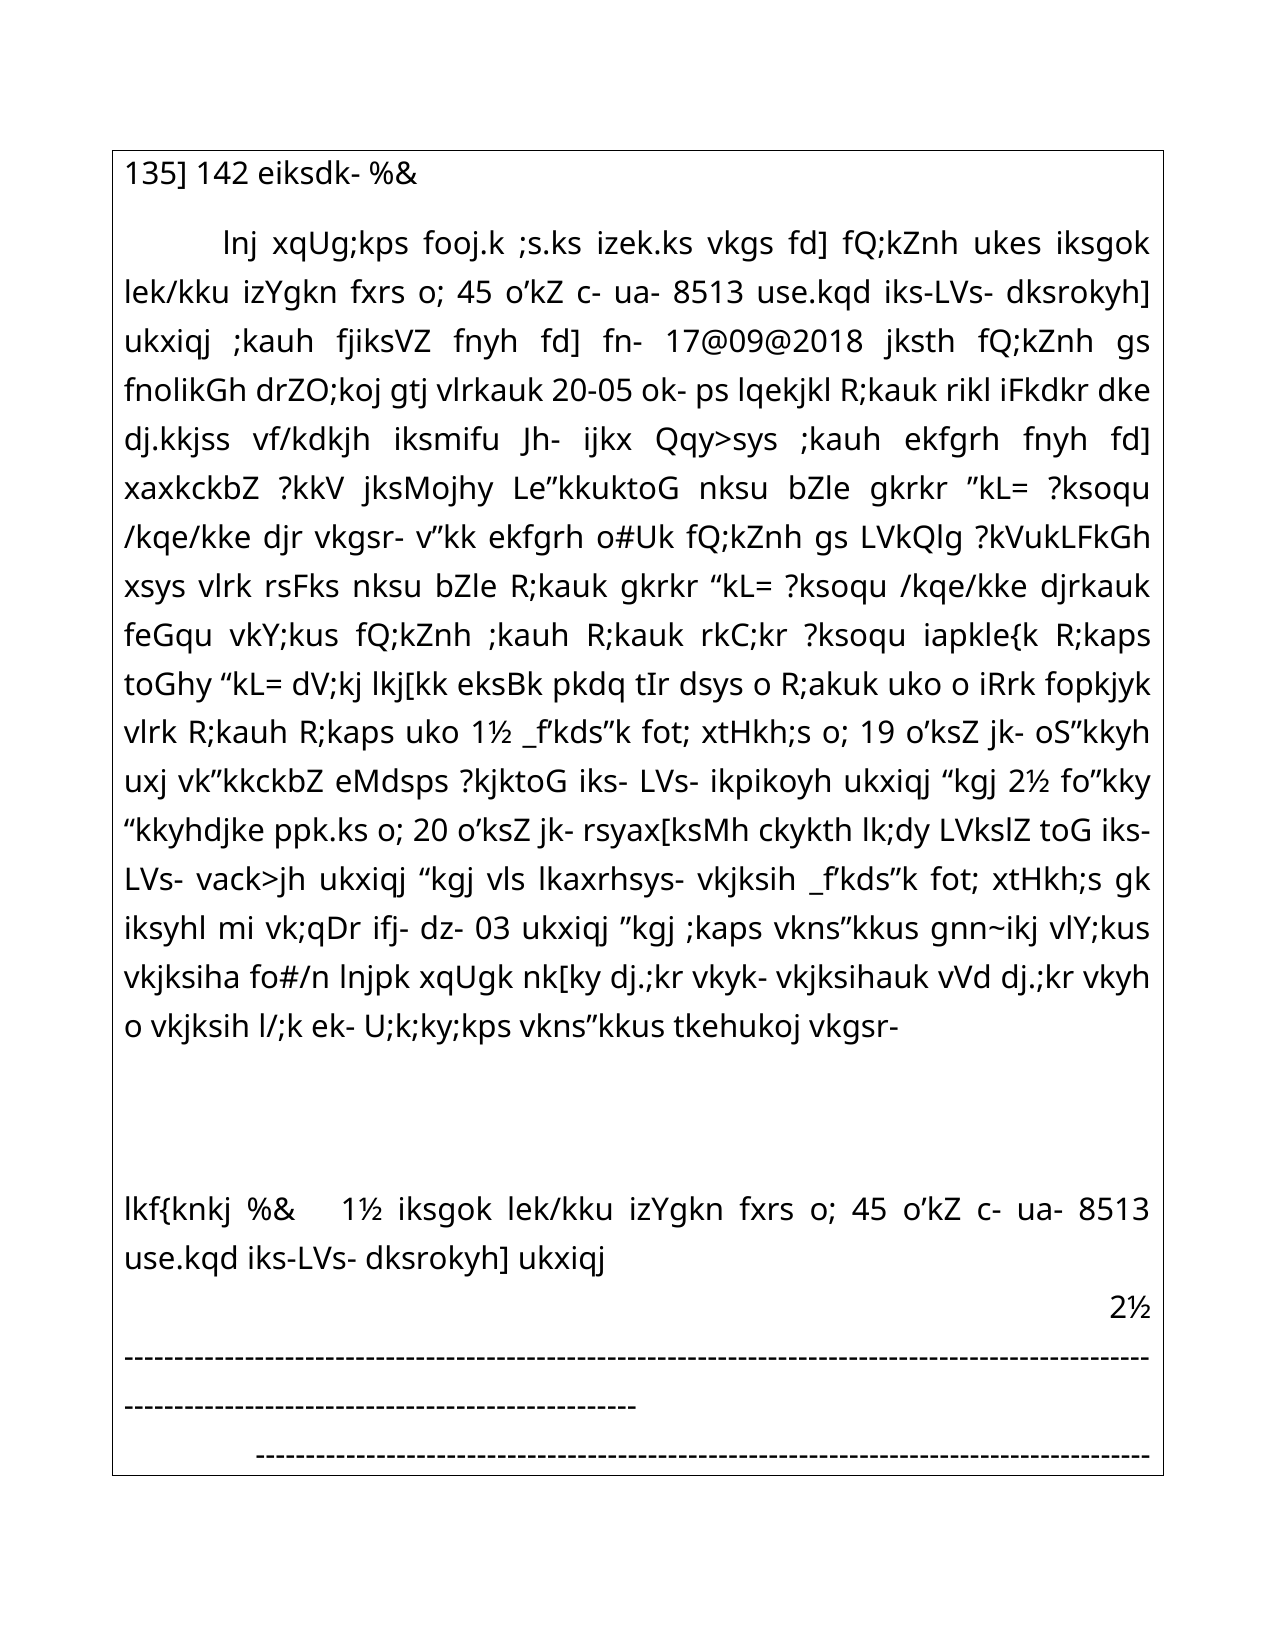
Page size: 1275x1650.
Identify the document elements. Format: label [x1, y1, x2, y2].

table_header [113, 151, 1163, 1475]
